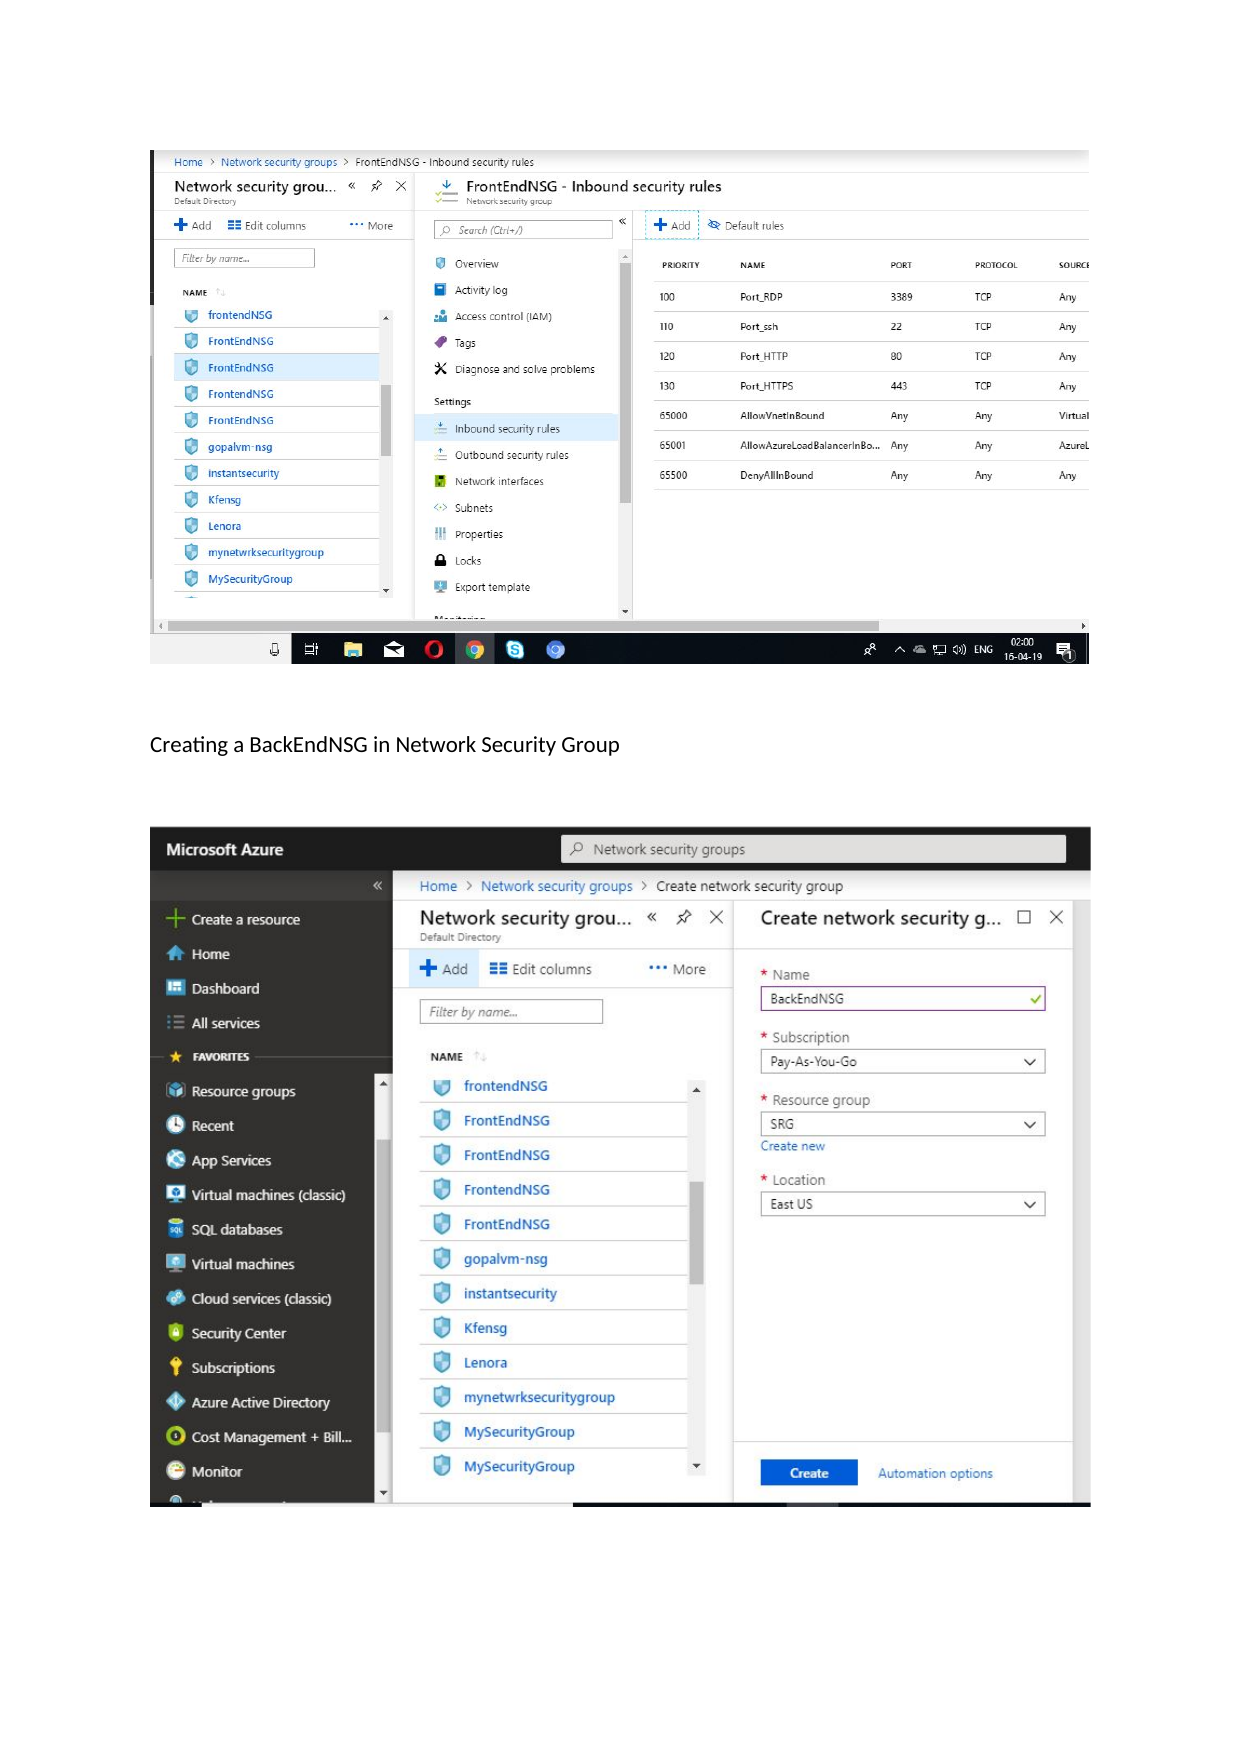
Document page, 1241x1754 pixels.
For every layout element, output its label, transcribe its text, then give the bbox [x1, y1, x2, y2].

picture [150, 823, 1091, 1507]
picture [150, 150, 1089, 664]
text Creating a BackEndNSG in Network Security Group [150, 730, 1090, 758]
